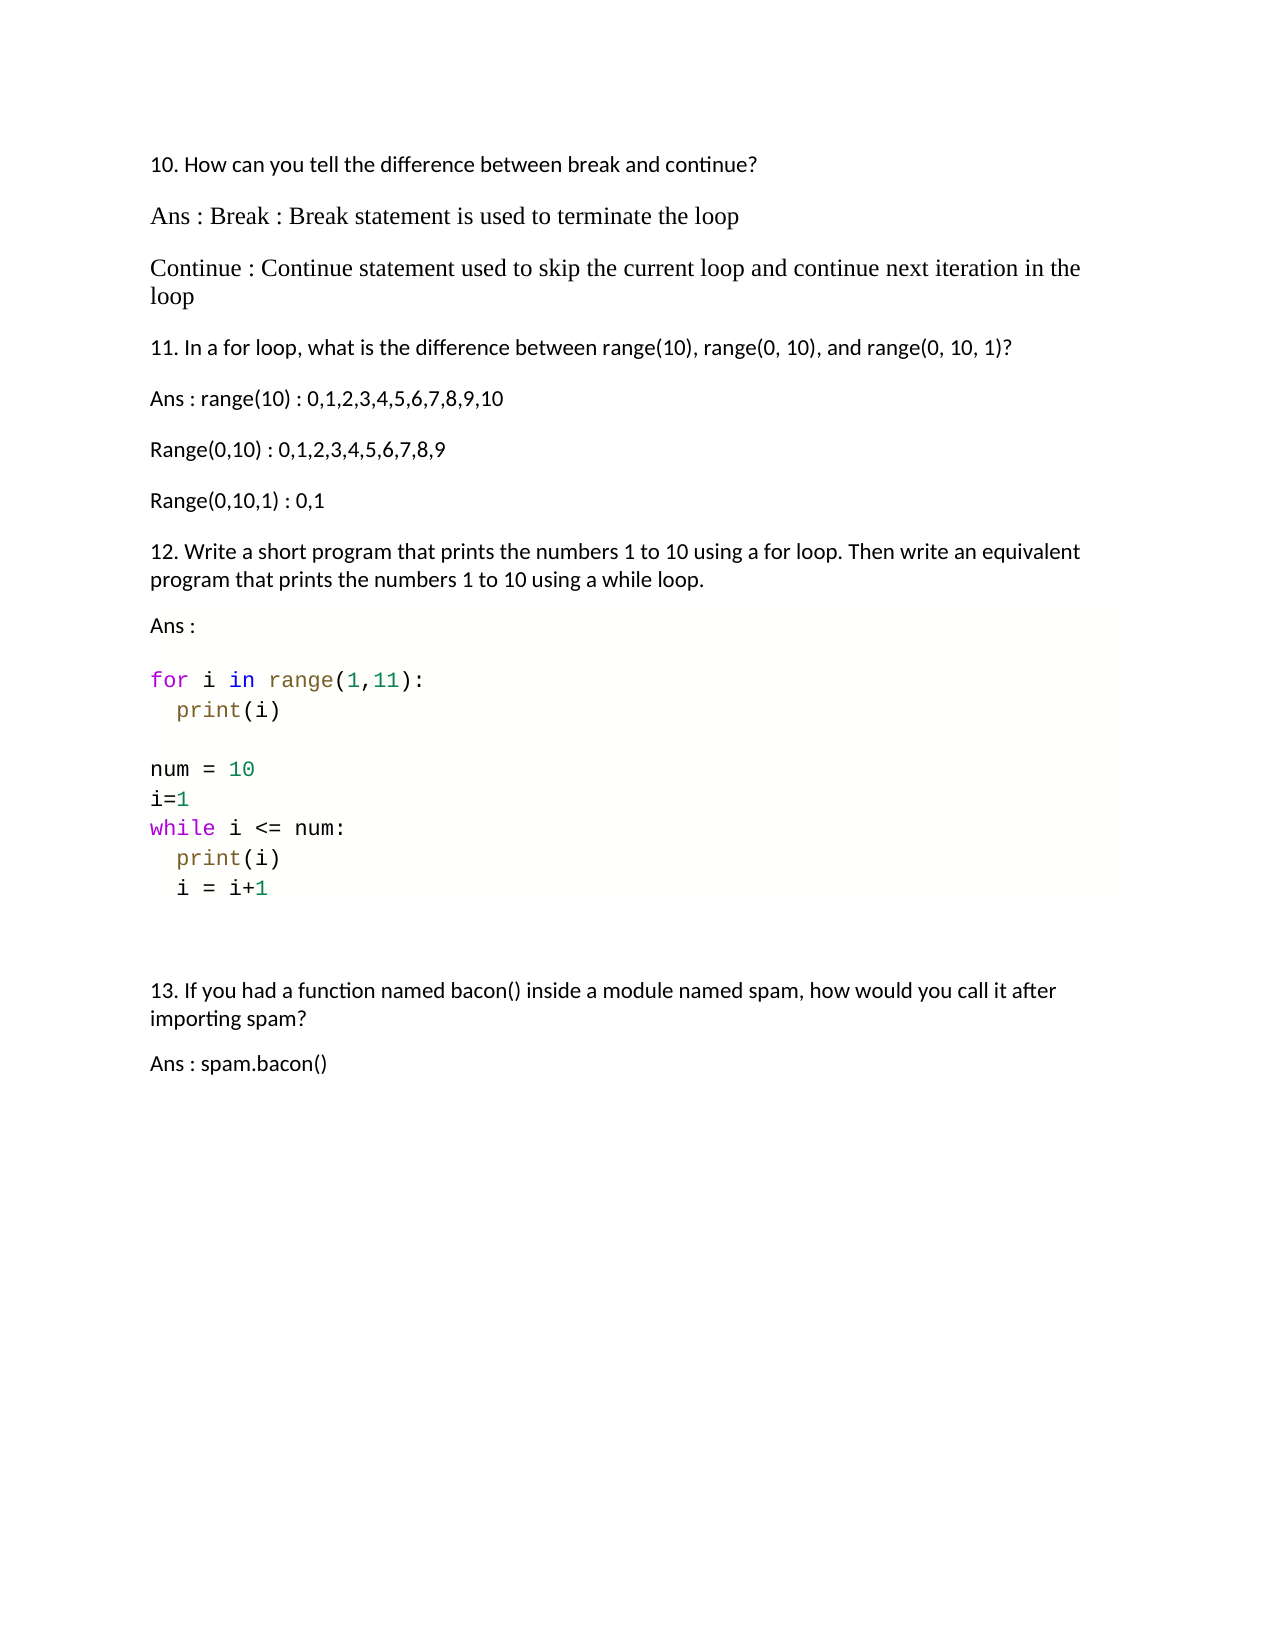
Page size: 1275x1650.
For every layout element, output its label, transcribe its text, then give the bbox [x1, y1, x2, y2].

text i = i+1 [150, 872, 1125, 902]
text 13. If you had a function named bacon() inside a module named spam, how would you call it after importing spam? [150, 976, 1125, 1032]
text Ans : spam.bacon() [150, 1049, 1125, 1077]
text 10. How can you tell the difference between break and continue? [150, 150, 1125, 178]
text Range(0,10,1) : 0,1 [150, 486, 1125, 514]
text Continue : Continue statement used to skip the current loop and continue next iteration in the loop [150, 253, 1125, 310]
text 12. Write a short program that prints the numbers 1 to 10 using a for loop. Then write an equivalent program that prints the numbers 1 to 10 using a while loop. [150, 537, 1125, 593]
text for i in range(1,11): [150, 664, 1125, 694]
text Ans : range(10) : 0,1,2,3,4,5,6,7,8,9,10 [150, 384, 1125, 412]
text print(i) [150, 842, 1125, 872]
text i=1 [150, 783, 1125, 813]
text num = 10 [150, 753, 1125, 783]
text while i <= num: [150, 813, 1125, 842]
text Ans : [150, 609, 1125, 639]
text print(i) [150, 694, 1125, 723]
text Range(0,10) : 0,1,2,3,4,5,6,7,8,9 [150, 435, 1125, 463]
text Ans : Break : Break statement is used to terminate the loop [150, 201, 1125, 230]
text 11. In a for loop, what is the difference between range(10), range(0, 10), and range(0, 10, 1)? [150, 333, 1125, 361]
